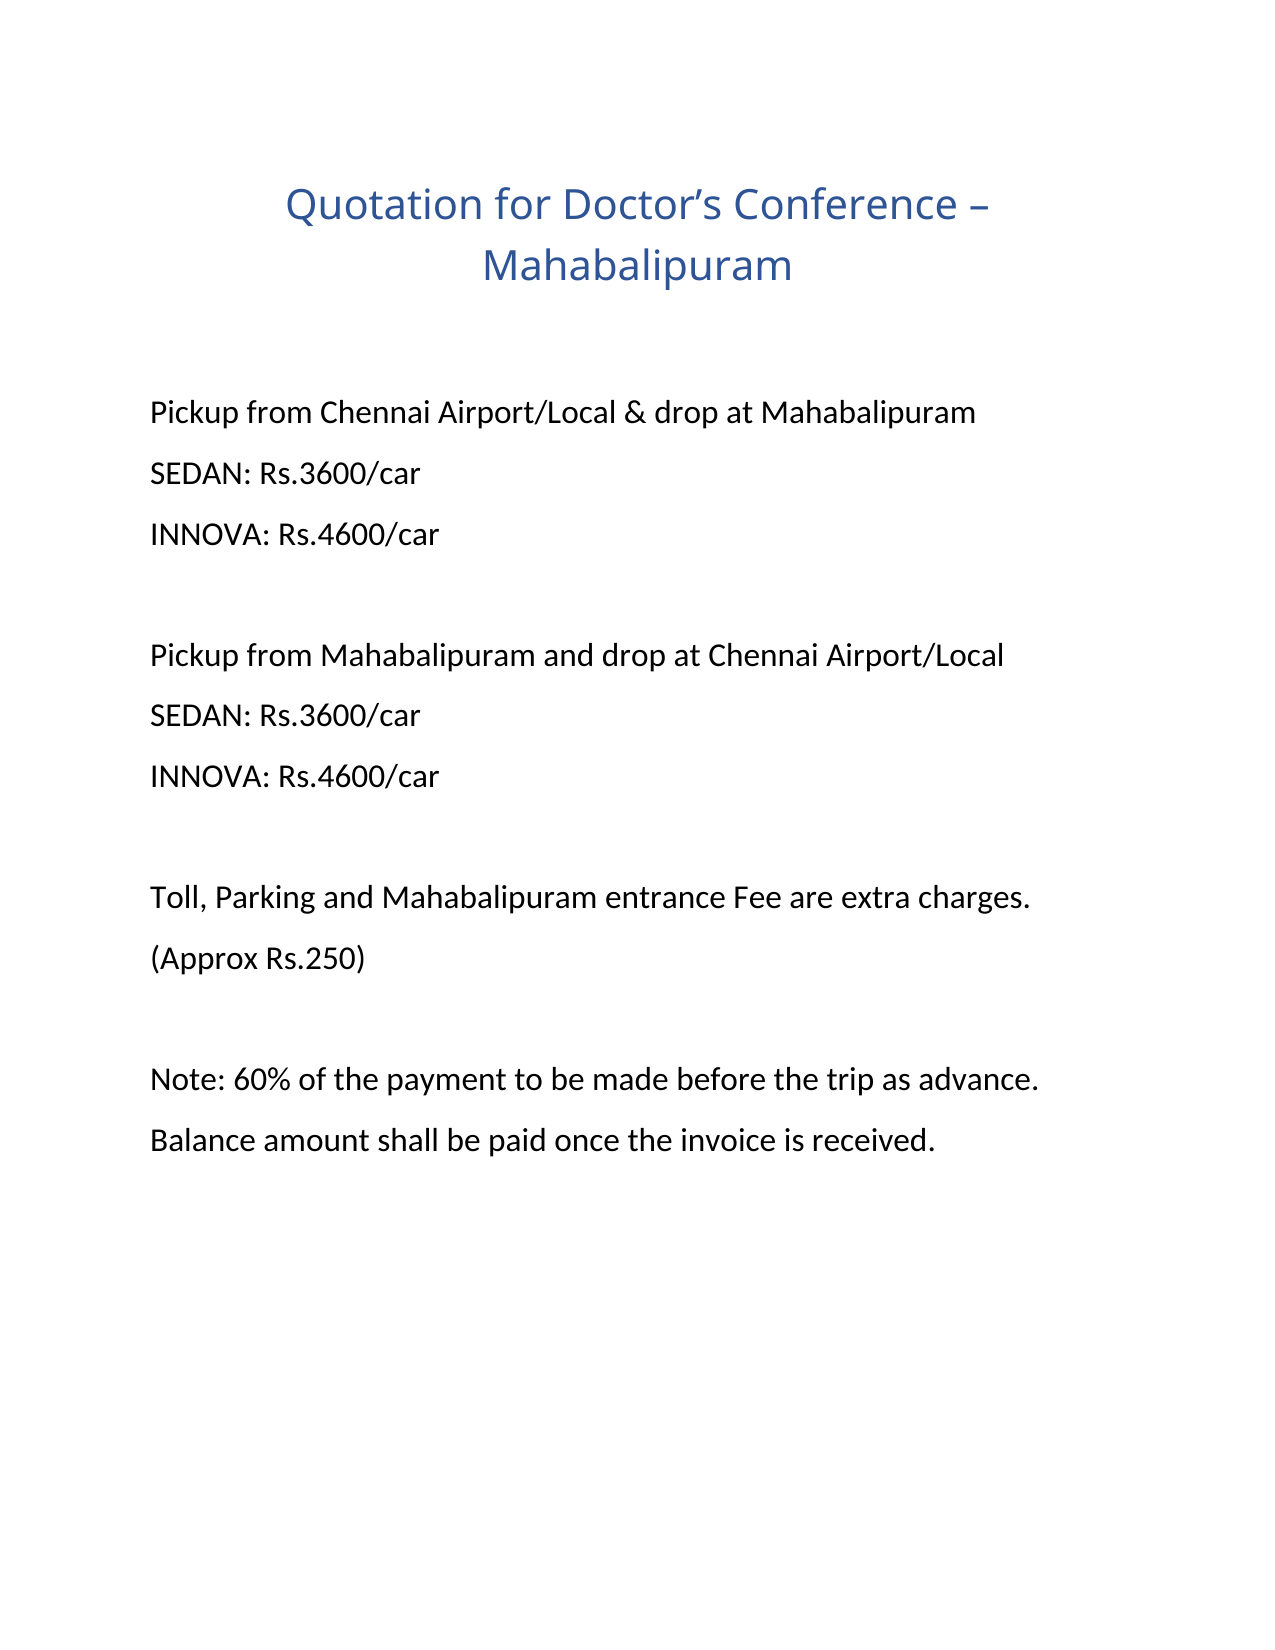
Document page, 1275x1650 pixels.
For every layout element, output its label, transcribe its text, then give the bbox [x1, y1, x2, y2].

text SEDAN: Rs.3600/car [150, 452, 1125, 493]
subtitle Quotation for Doctor’s Conference – Mahabalipuram [150, 175, 1125, 293]
text SEDAN: Rs.3600/car [150, 694, 1125, 735]
text Pickup from Chennai Airport/Local & drop at Mahabalipuram [150, 391, 1125, 432]
text Pickup from Mahabalipuram and drop at Chennai Airport/Local [150, 634, 1125, 674]
text INNOVA: Rs.4600/car [150, 755, 1125, 796]
text Note: 60% of the payment to be made before the trip as advance. [150, 1058, 1125, 1099]
text (Approx Rs.250) [150, 937, 1125, 978]
text Balance amount shall be paid once the invoice is received. [150, 1119, 1125, 1159]
text INNOVA: Rs.4600/car [150, 512, 1125, 553]
text Toll, Parking and Mahabalipuram entrance Fee are extra charges. [150, 876, 1125, 917]
